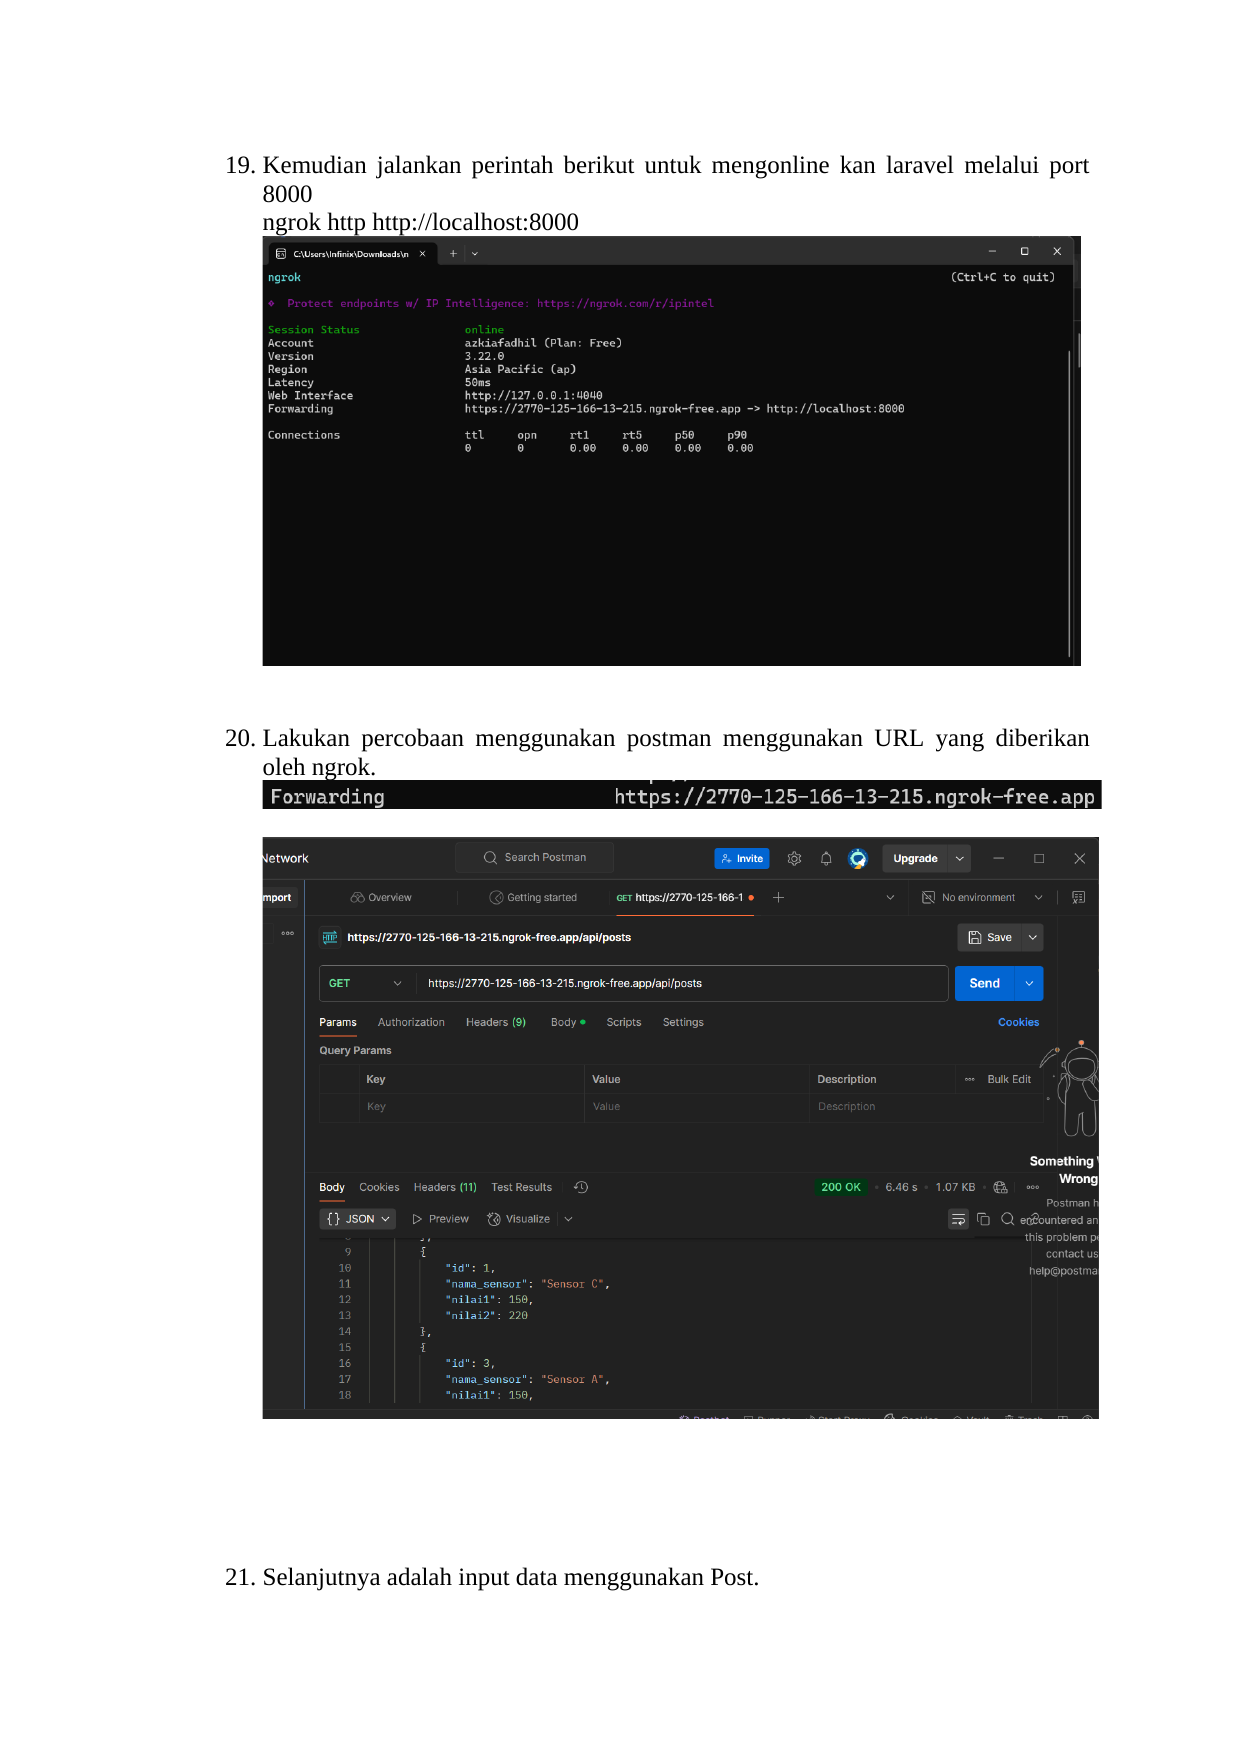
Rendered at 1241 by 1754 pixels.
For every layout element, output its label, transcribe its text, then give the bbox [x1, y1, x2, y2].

list Lakukan percobaan menggunakan postman menggunakan URL yang diberikan oleh ngrok. [225, 723, 1090, 781]
picture [262, 780, 1102, 809]
list Selanjutnya adalah input data menggunakan Post. [225, 1562, 1090, 1591]
picture [262, 837, 1099, 1419]
list Kemudian jalankan perintah berikut untuk mengonline kan laravel melalui port 8000 [225, 150, 1090, 207]
text ngrok http http://localhost:8000 [262, 207, 1090, 236]
picture [262, 236, 1081, 666]
